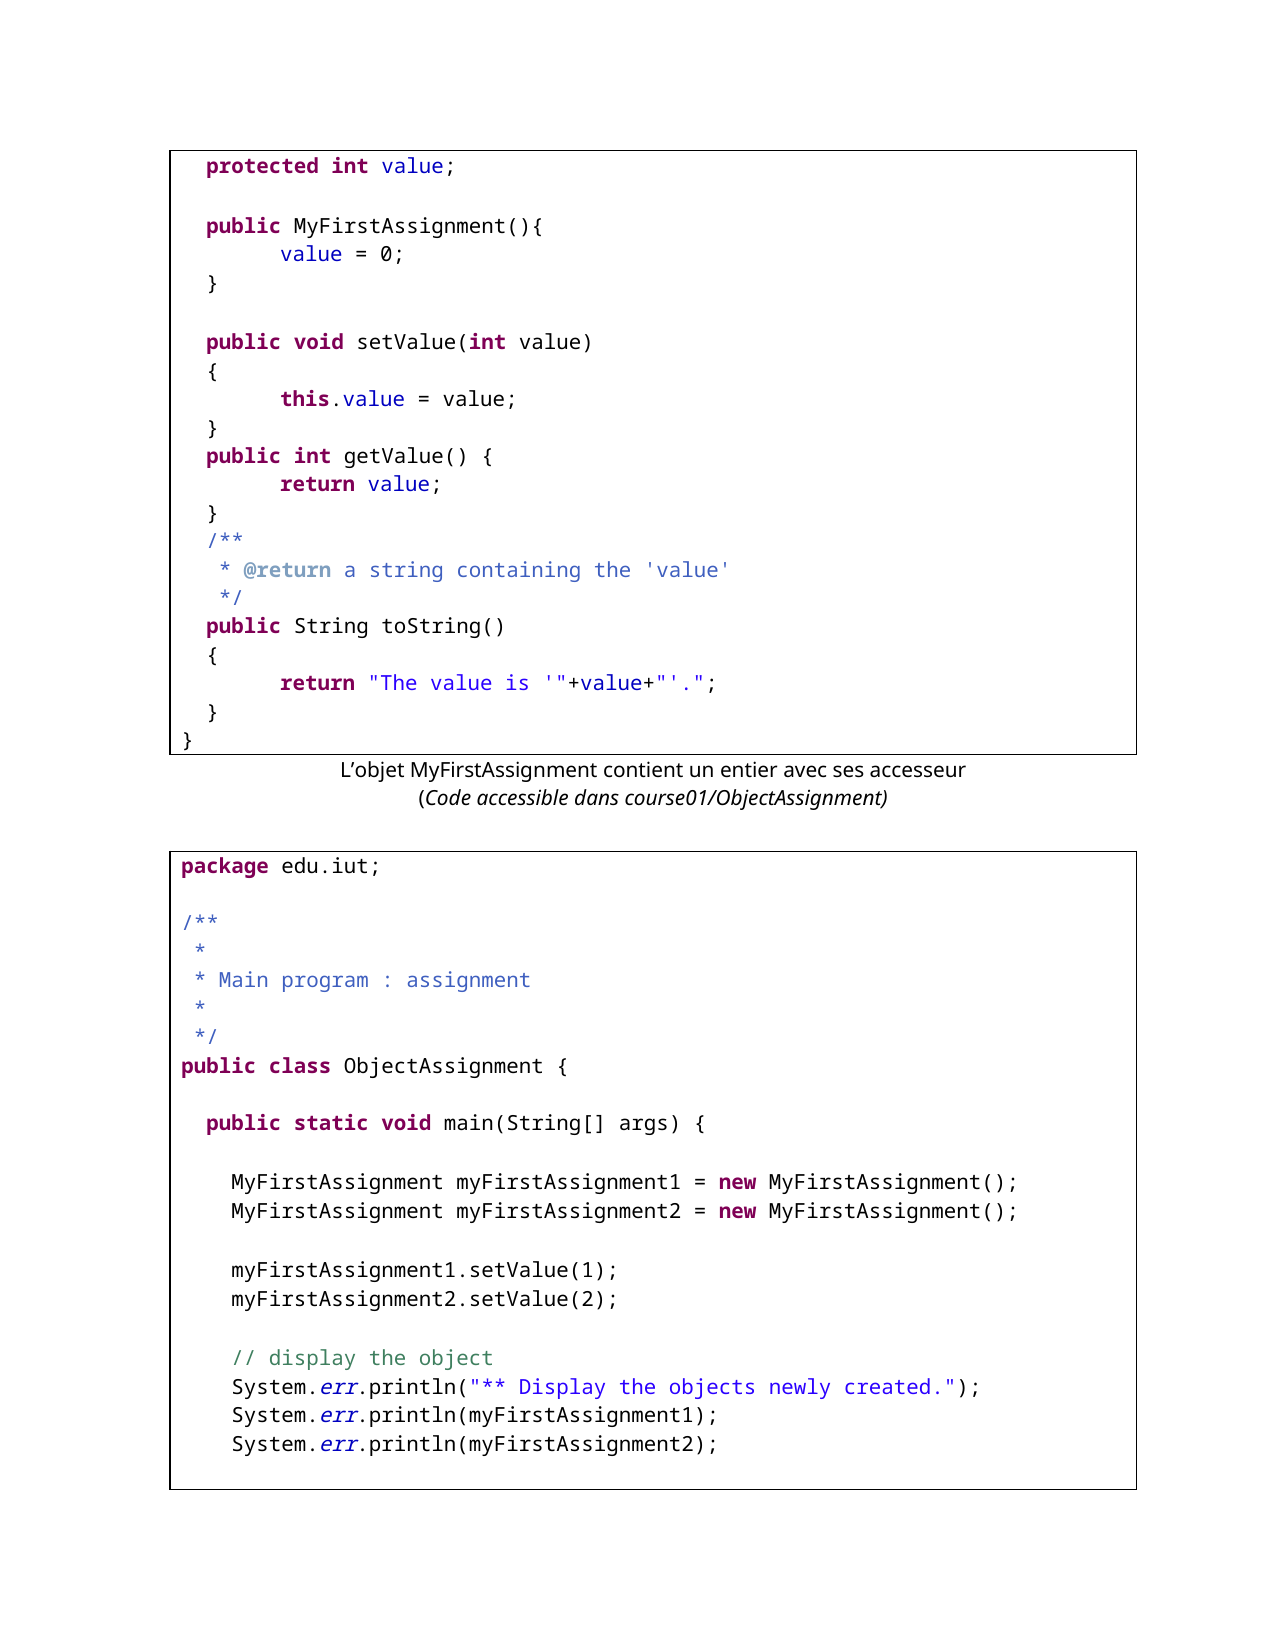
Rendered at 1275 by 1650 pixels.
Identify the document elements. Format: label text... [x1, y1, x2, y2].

table_cell L’objet MyFirstAssignment contient un entier avec ses accesseur (Code accessible dans course01/ObjectAssignment) [170, 755, 1136, 851]
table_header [171, 151, 1136, 754]
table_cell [171, 852, 1136, 1488]
